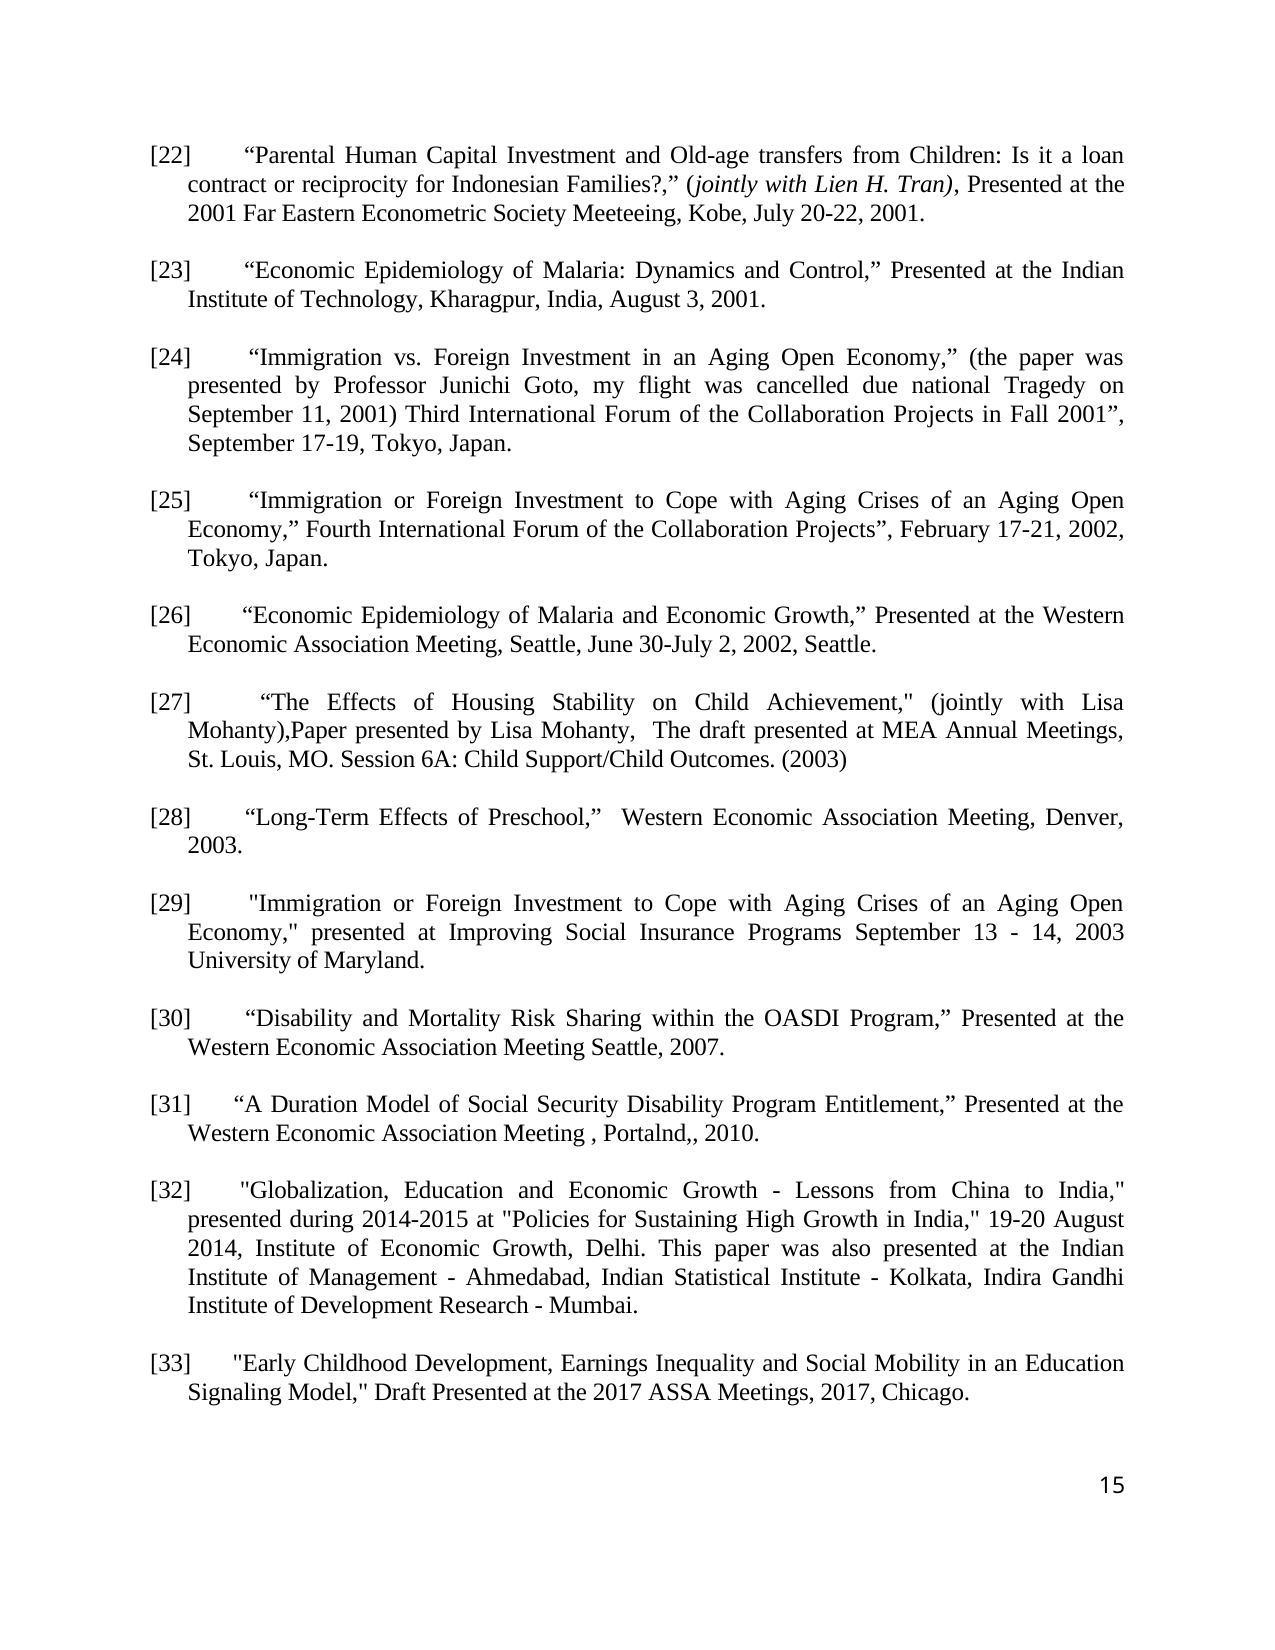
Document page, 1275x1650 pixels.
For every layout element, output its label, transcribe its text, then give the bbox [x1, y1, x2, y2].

list "Globalization, Education and Economic Growth - Lessons from China to India," presented during 2014-2015 at "Policies for Sustaining High Growth in India," 19-20 August 2014, Institute of Economic Growth, Delhi. This paper was also presented at the Indian Institute of Management - Ahmedabad, Indian Statistical Institute - Kolkata, Indira Gandhi Institute of Development Research - Mumbai. [150, 1176, 1125, 1319]
list “Immigration vs. Foreign Investment in an Aging Open Economy,” (the paper was presented by Professor Junichi Goto, my flight was cancelled due national Tragedy on September 11, 2001) Third International Forum of the Collaboration Projects in Fall 2001”, September 17-19, Tokyo, Japan. [150, 342, 1125, 457]
list "Immigration or Foreign Investment to Cope with Aging Crises of an Aging Open Economy," presented at Improving Social Insurance Programs September 13 - 14, 2003 University of Maryland. [150, 888, 1125, 974]
list “Immigration or Foreign Investment to Cope with Aging Crises of an Aging Open Economy,” Fourth International Forum of the Collaboration Projects”, February 17-21, 2002, Tokyo, Japan. [150, 486, 1125, 572]
list “Economic Epidemiology of Malaria: Dynamics and Control,” Presented at the Indian Institute of Technology, Kharagpur, India, August 3, 2001. [150, 256, 1125, 313]
list “Disability and Mortality Risk Sharing within the OASDI Program,” Presented at the Western Economic Association Meeting Seattle, 2007. [150, 1003, 1125, 1061]
list “Long-Term Effects of Preschool,” Western Economic Association Meeting, Denver, 2003. [150, 802, 1125, 859]
list “Economic Epidemiology of Malaria and Economic Growth,” Presented at the Western Economic Association Meeting, Seattle, June 30-July 2, 2002, Seattle. [150, 601, 1125, 658]
list “Parental Human Capital Investment and Old-age transfers from Children: Is it a loan contract or reciprocity for Indonesian Families?,” (jointly with Lien H. Tran), Presented at the 2001 Far Eastern Econometric Society Meeteeing, Kobe, July 20-22, 2001. [150, 141, 1125, 227]
list “A Duration Model of Social Security Disability Program Entitlement,” Presented at the Western Economic Association Meeting , Portalnd,, 2010. [150, 1089, 1125, 1147]
list “The Effects of Housing Stability on Child Achievement," (jointly with Lisa Mohanty),Paper presented by Lisa Mohanty, The draft presented at MEA Annual Meetings, St. Louis, MO. Session 6A: Child Support/Child Outcomes. (2003) [150, 687, 1125, 773]
